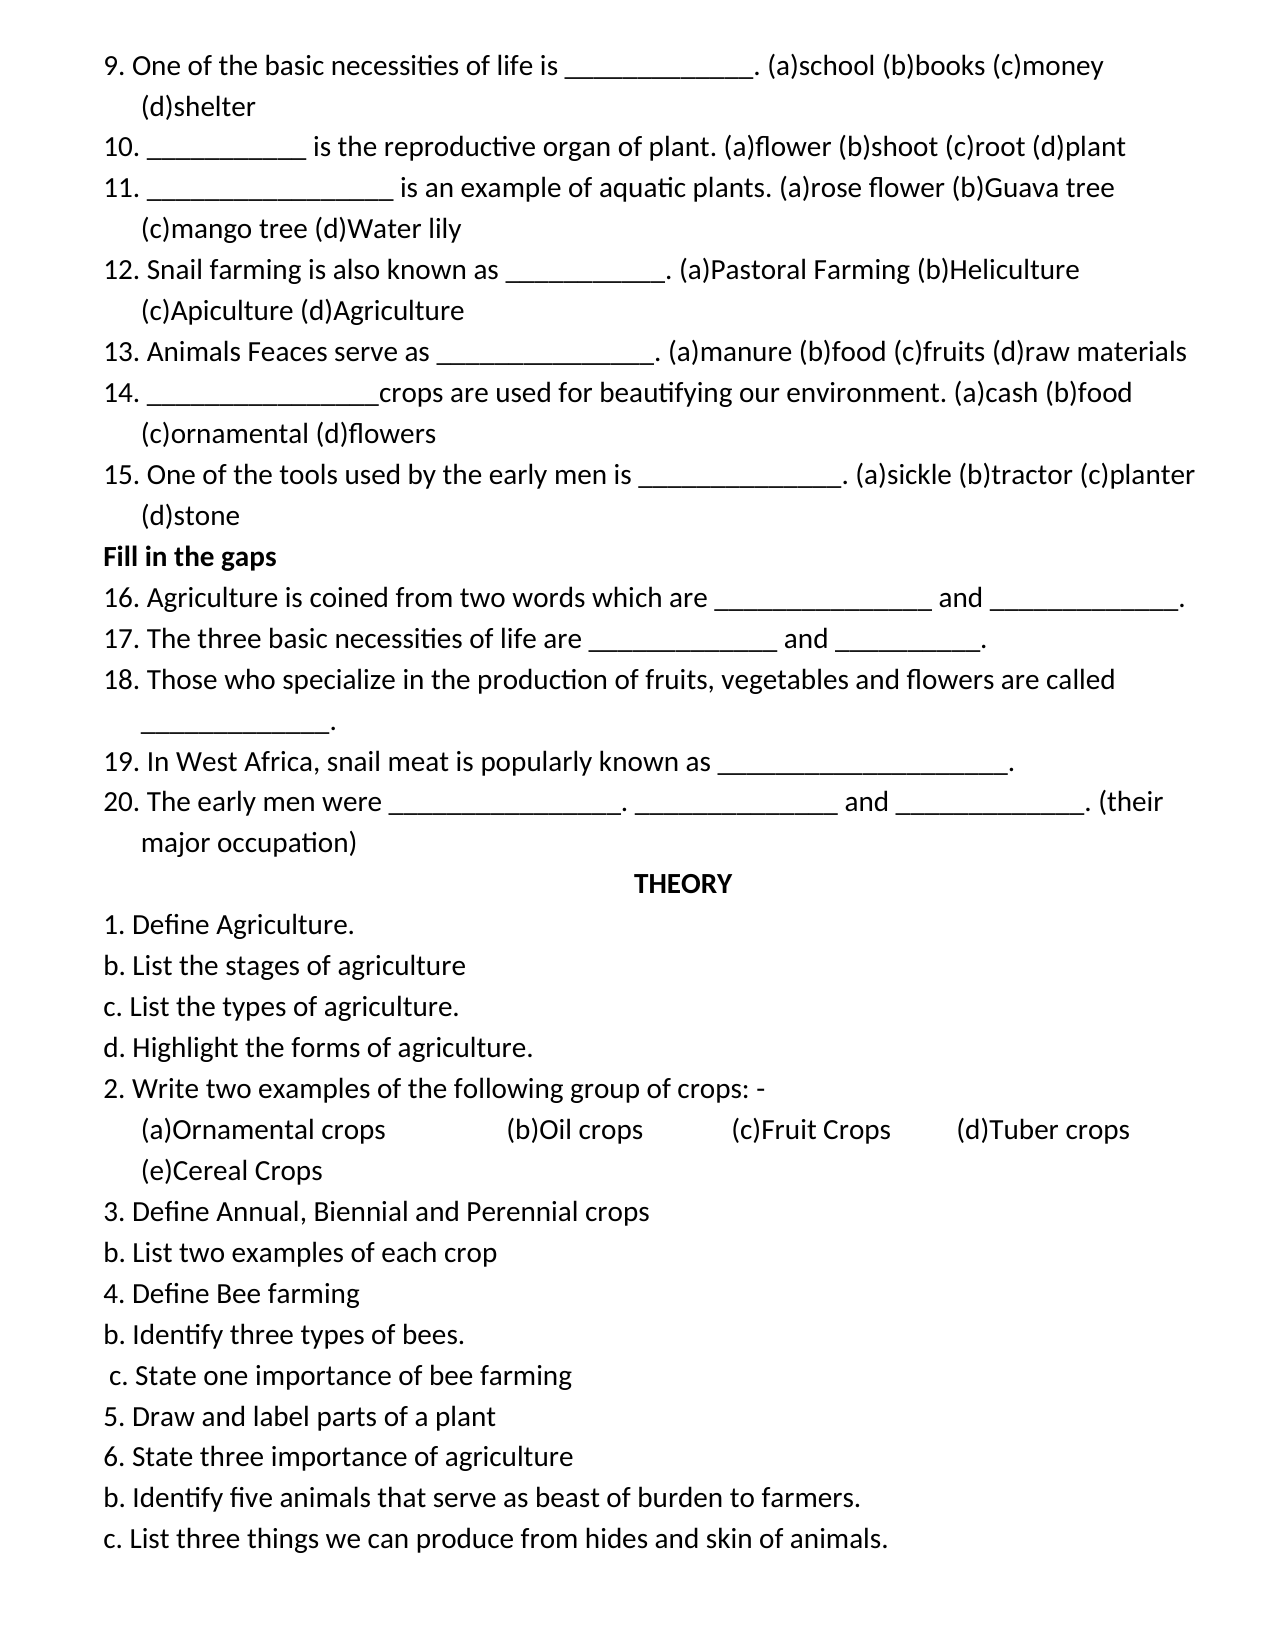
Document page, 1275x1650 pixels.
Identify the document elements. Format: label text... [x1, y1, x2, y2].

list ___________ is the reproductive organ of plant. (a)flower (b)shoot (c)root (d)plant [103, 128, 1225, 164]
list Draw and label parts of a plant [103, 1398, 1225, 1433]
list Agriculture is coined from two words which are _______________ and _____________. [103, 579, 1225, 614]
text Fill in the gaps [103, 538, 1225, 573]
list One of the basic necessities of life is _____________. (a)school (b)books (c)money (d)shelter [103, 47, 1225, 123]
list THEORY [141, 865, 1225, 901]
list Animals Feaces serve as _______________. (a)manure (b)food (c)fruits (d)raw materials [103, 333, 1225, 369]
text d. Highlight the forms of agriculture. [103, 1029, 1225, 1065]
text c. State one importance of bee farming [56, 1357, 1225, 1392]
list The three basic necessities of life are _____________ and __________. [103, 620, 1225, 655]
list Define Agriculture. [103, 906, 1225, 942]
list One of the tools used by the early men is ______________. (a)sickle (b)tractor (c)planter (d)stone [103, 456, 1225, 533]
text b. List two examples of each crop [103, 1234, 1225, 1269]
list _________________ is an example of aquatic plants. (a)rose flower (b)Guava tree (c)mango tree (d)Water lily [103, 169, 1225, 246]
list Write two examples of the following group of crops: - [103, 1070, 1225, 1106]
list State three importance of agriculture [103, 1438, 1225, 1474]
text c. List the types of agriculture. [103, 988, 1225, 1024]
list In West Africa, snail meat is popularly known as ____________________. [103, 743, 1225, 778]
list (e)Cereal Crops [141, 1152, 1225, 1188]
list Define Bee farming [103, 1275, 1225, 1310]
list Those who specialize in the production of fruits, vegetables and flowers are called _____________. [103, 661, 1225, 737]
text b. List the stages of agriculture [103, 947, 1225, 983]
text b. Identify three types of bees. [103, 1316, 1225, 1351]
list The early men were ________________. ______________ and _____________. (their major occupation) [103, 783, 1225, 860]
list Snail farming is also known as ___________. (a)Pastoral Farming (b)Heliculture (c)Apiculture (d)Agriculture [103, 251, 1225, 328]
list ________________crops are used for beautifying our environment. (a)cash (b)food (c)ornamental (d)flowers [103, 374, 1225, 451]
list Define Annual, Biennial and Perennial crops [103, 1193, 1225, 1228]
text b. Identify five animals that serve as beast of burden to farmers. [103, 1479, 1225, 1515]
text c. List three things we can produce from hides and skin of animals. [103, 1520, 1225, 1556]
list (a)Ornamental crops (b)Oil crops (c)Fruit Crops (d)Tuber crops [141, 1111, 1225, 1147]
